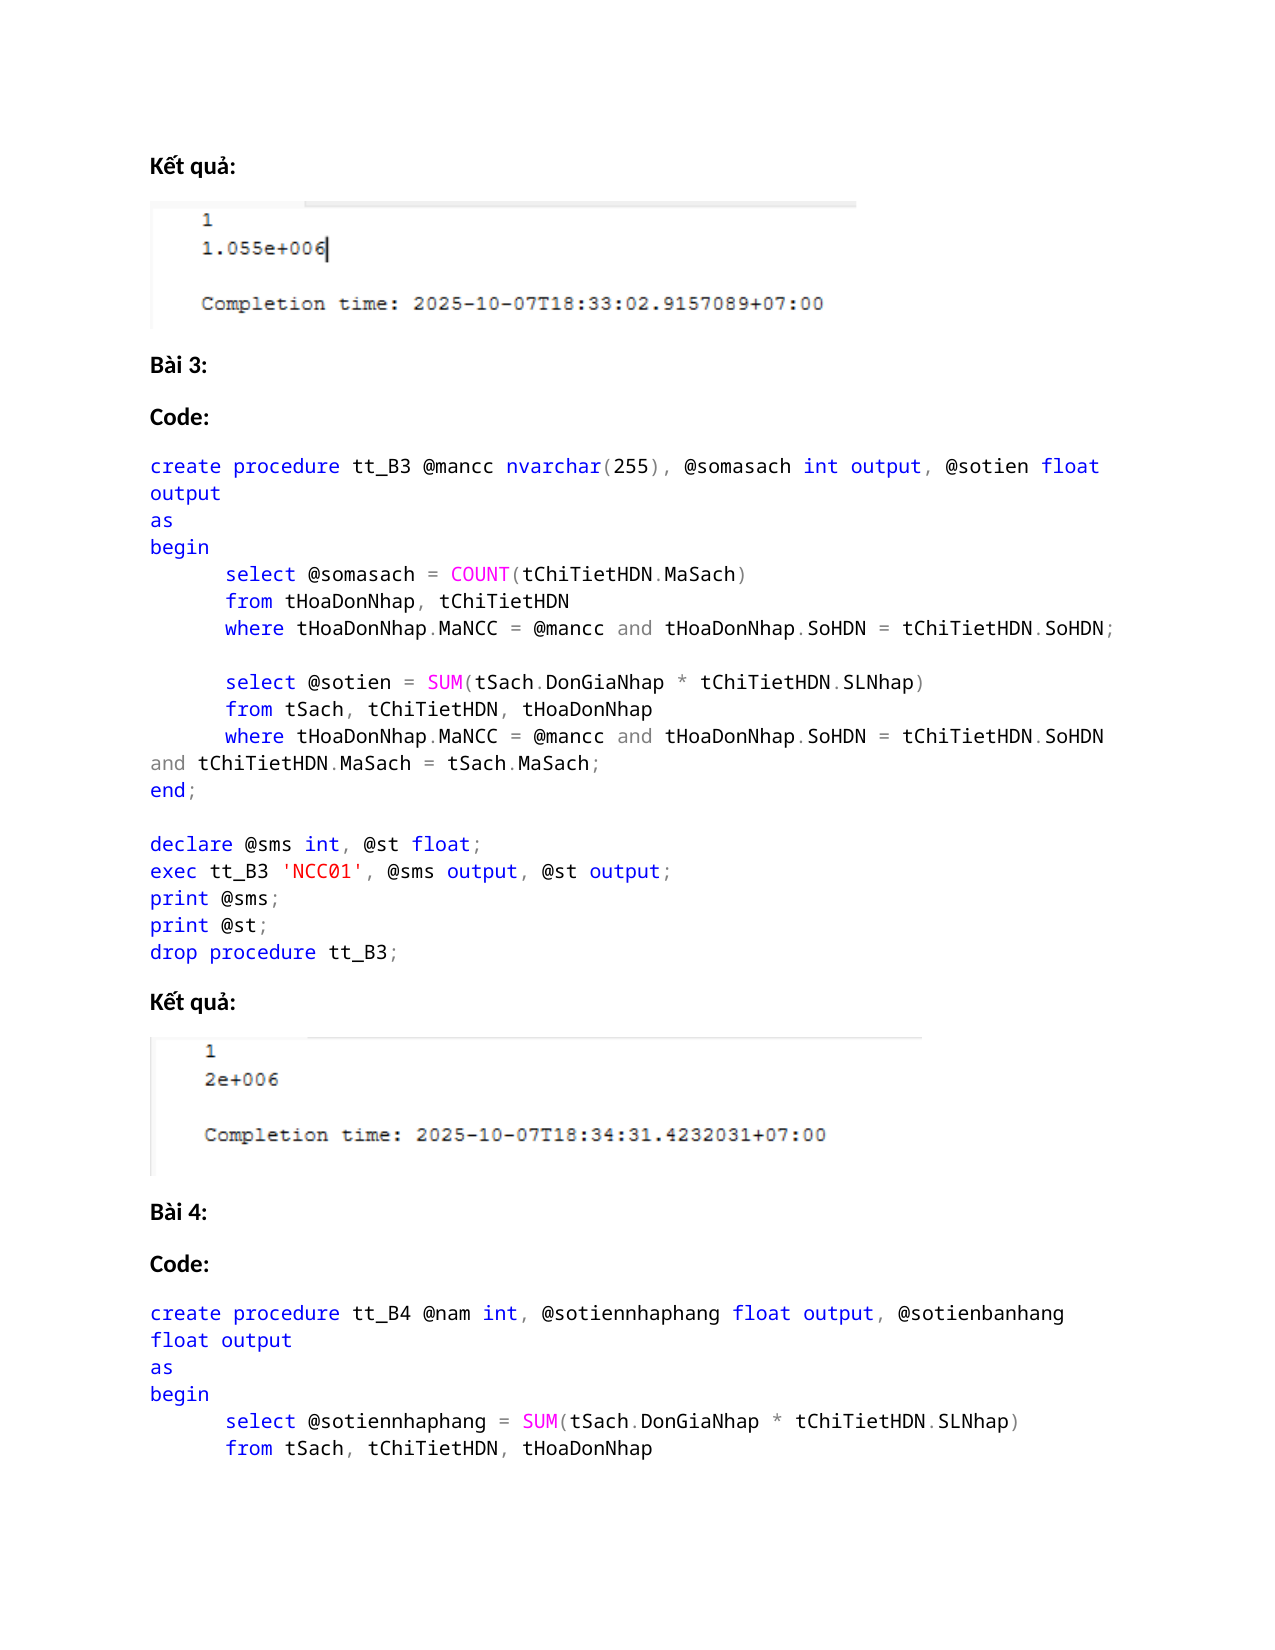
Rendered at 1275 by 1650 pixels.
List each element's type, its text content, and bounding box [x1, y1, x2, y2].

picture [150, 1037, 922, 1176]
text create procedure tt_B3 @mancc nvarchar(255), @somasach int output, @sotien float output [150, 453, 1125, 507]
text select @sotien = SUM(tSach.DonGiaNhap * tChiTietHDN.SLNhap) [150, 668, 1125, 696]
text select @somasach = COUNT(tChiTietHDN.MaSach) [150, 561, 1125, 588]
text end; [150, 776, 1125, 803]
text Bài 4: [150, 1196, 1125, 1227]
text print @st; [150, 911, 1125, 938]
text as [150, 1353, 1125, 1381]
text from tSach, tChiTietHDN, tHoaDonNhap [150, 1434, 1125, 1461]
text as [150, 507, 1125, 534]
text declare @sms int, @st float; [150, 830, 1125, 857]
text create procedure tt_B4 @nam int, @sotiennhaphang float output, @sotienbanhang float output [150, 1299, 1125, 1353]
text print @sms; [150, 884, 1125, 911]
text Kết quả: [150, 150, 1125, 181]
text Code: [150, 1248, 1125, 1278]
text select @sotiennhaphang = SUM(tSach.DonGiaNhap * tChiTietHDN.SLNhap) [150, 1407, 1125, 1434]
text where tHoaDonNhap.MaNCC = @mancc and tHoaDonNhap.SoHDN = tChiTietHDN.SoHDN and tChiTietHDN.MaSach = tSach.MaSach; [150, 722, 1125, 776]
text begin [150, 534, 1125, 561]
text Code: [150, 401, 1125, 432]
text from tHoaDonNhap, tChiTietHDN [150, 588, 1125, 614]
text begin [150, 1381, 1125, 1407]
text from tSach, tChiTietHDN, tHoaDonNhap [150, 696, 1125, 722]
text exec tt_B3 'NCC01', @sms output, @st output; [150, 857, 1125, 884]
text Kết quả: [150, 986, 1125, 1016]
text where tHoaDonNhap.MaNCC = @mancc and tHoaDonNhap.SoHDN = tChiTietHDN.SoHDN; [150, 614, 1125, 642]
text drop procedure tt_B3; [150, 938, 1125, 965]
text Bài 3: [150, 349, 1125, 380]
picture [150, 201, 857, 329]
